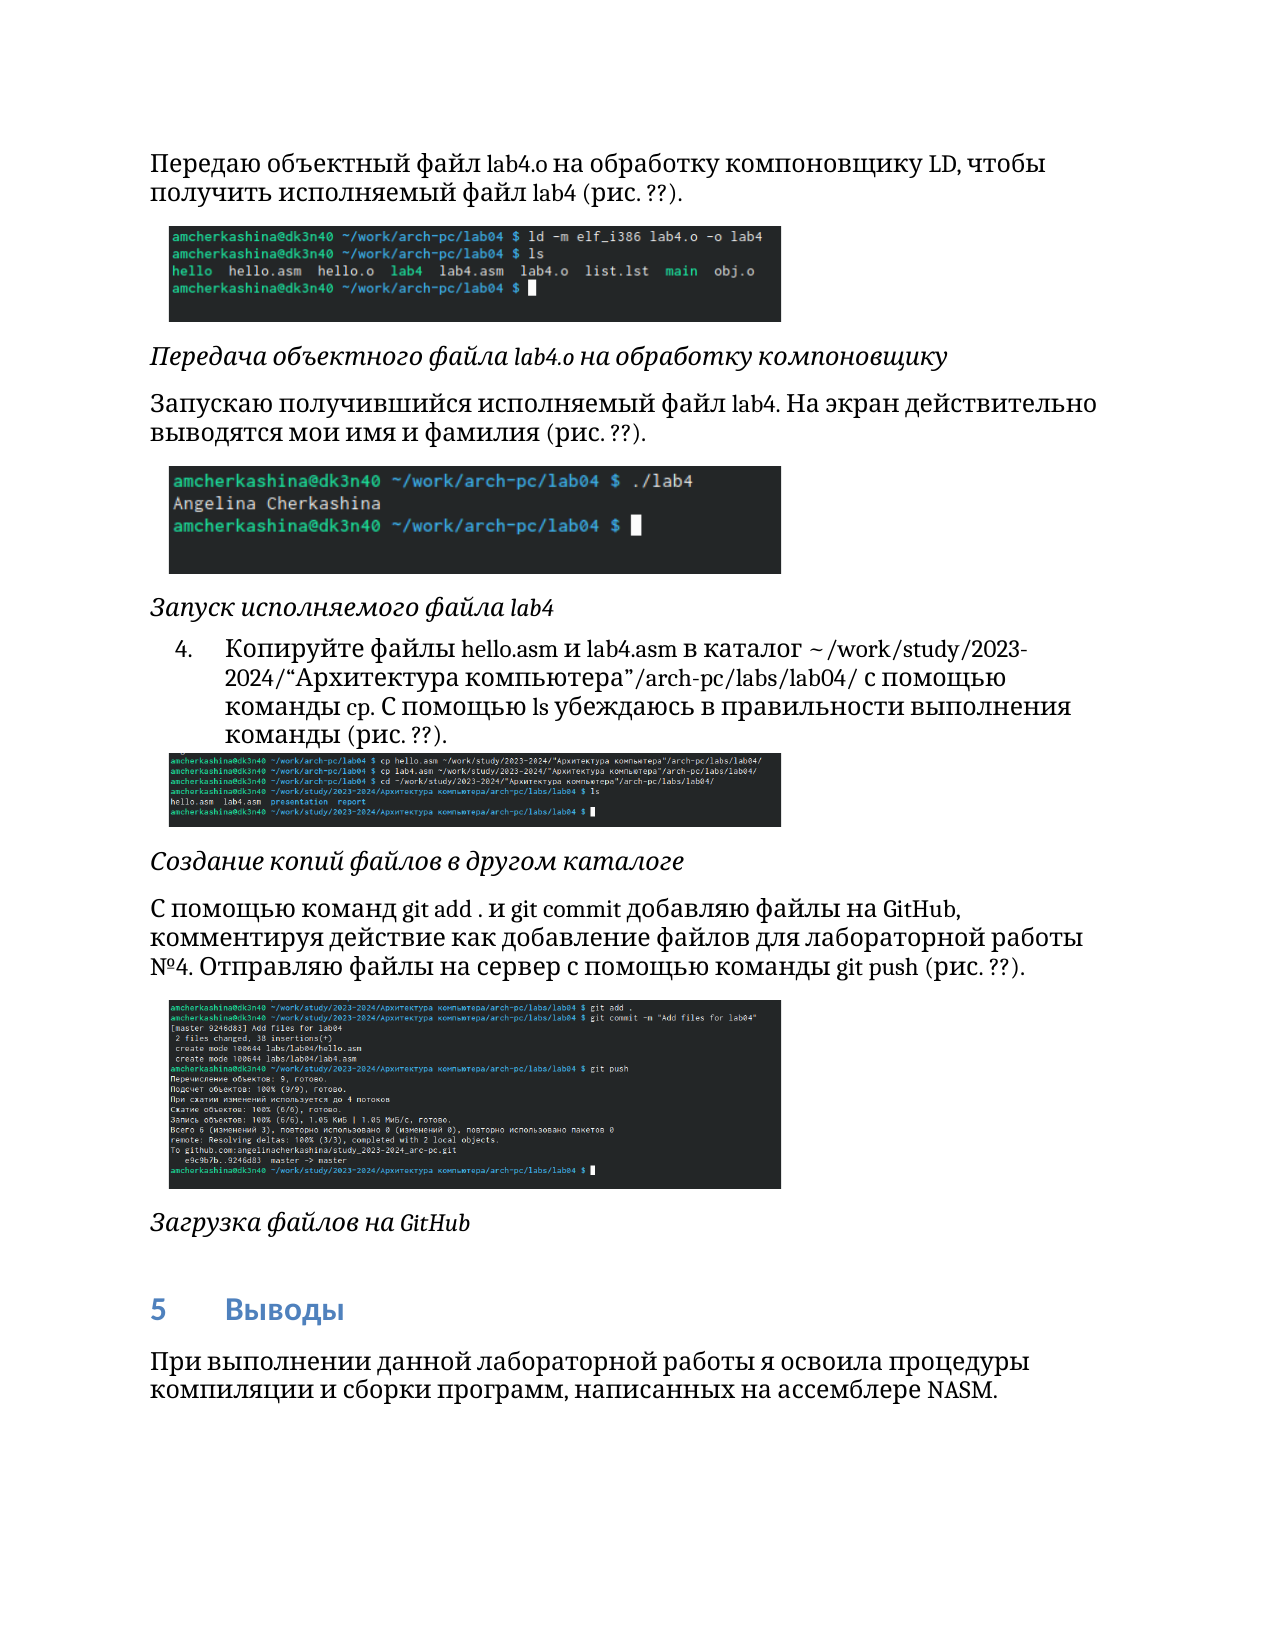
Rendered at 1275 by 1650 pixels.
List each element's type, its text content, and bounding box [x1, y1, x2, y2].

picture [168, 466, 782, 574]
picture [168, 226, 782, 322]
text Запускаю получившийся исполняемый файл lab4. На экран действительно выводятся мои имя и фамилия (рис. ??). [150, 390, 1125, 448]
text Создание копий файлов в другом каталоге [150, 848, 1125, 877]
text С помощью команд git add . и git commit добавляю файлы на GitHub, комментируя действие как добавление файлов для лабораторной работы №4. Отправляю файлы на сервер с помощью команды git push (рис. ??). [150, 895, 1125, 982]
text Запуск исполняемого файла lab4 [150, 594, 1125, 623]
text Загрузка файлов на GitHub [150, 1209, 1125, 1238]
text Передача объектного файла lab4.o на обработку компоновщику [150, 343, 1125, 372]
text Передаю объектный файл lab4.o на обработку компоновщику LD, чтобы получить исполняемый файл lab4 (рис. ??). [150, 150, 1125, 207]
picture [168, 1000, 782, 1189]
subtitle 5 Выводы [150, 1288, 1125, 1329]
text При выполнении данной лабораторной работы я освоила процедуры компиляции и сборки программ, написанных на ассемблере NASM. [150, 1347, 1125, 1405]
list Копируйте файлы hello.asm и lab4.asm в каталог ~/work/study/2023-2024/“Архитектура компьютера”/arch-pc/labs/lab04/ с помощью команды cp. С помощью ls убеждаюсь в правильности выполнения команды (рис. ??). [175, 635, 1125, 750]
picture [168, 753, 782, 827]
